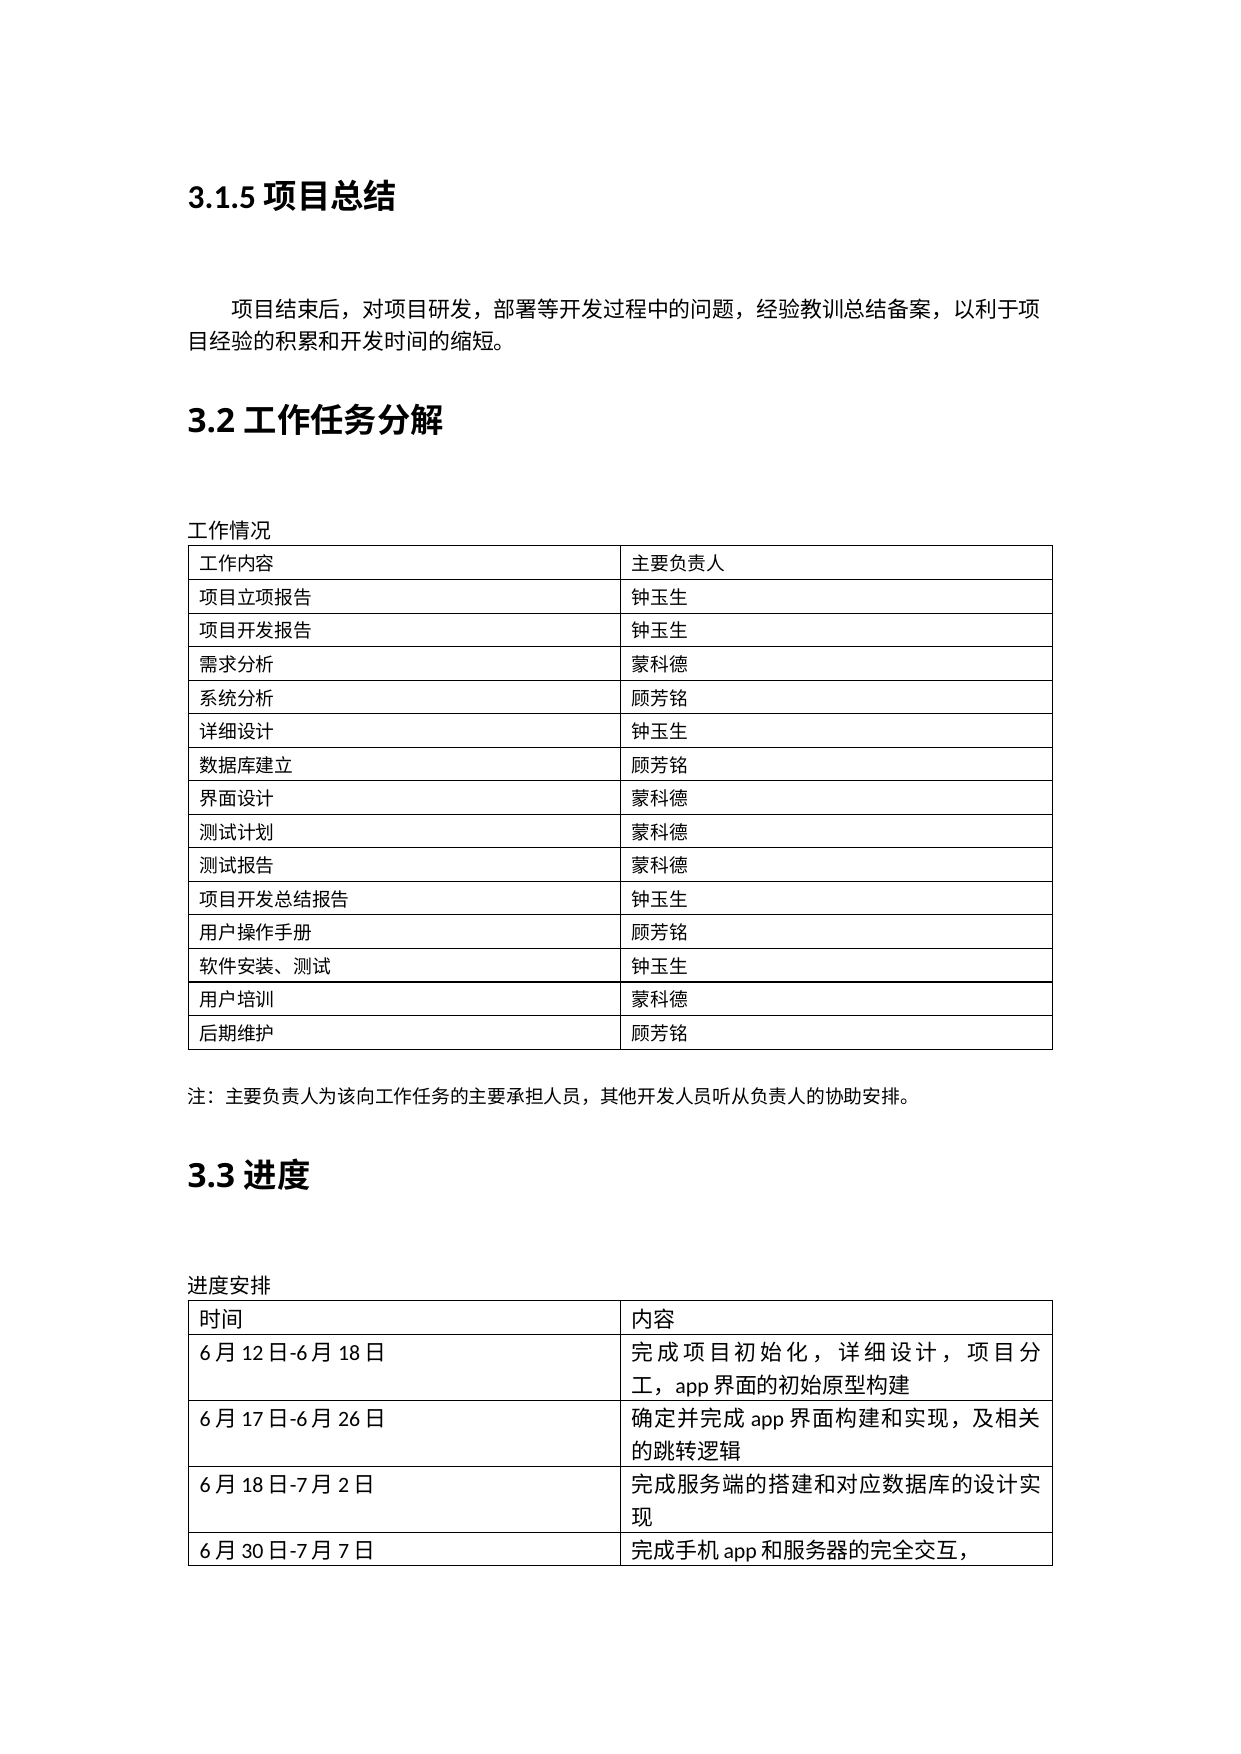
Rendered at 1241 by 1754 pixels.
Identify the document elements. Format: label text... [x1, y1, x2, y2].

table_cell 系统分析 [189, 681, 620, 713]
table_cell 蒙科德 [621, 983, 1052, 1015]
text 进度安排 [187, 1268, 1053, 1300]
table_cell 蒙科德 [621, 848, 1052, 881]
table_cell 钟玉生 [621, 949, 1052, 981]
table_cell 测试计划 [189, 815, 620, 847]
table_cell 顾芳铭 [621, 1016, 1052, 1048]
subtitle 3.2 工作任务分解 [187, 385, 1053, 450]
table_cell 顾芳铭 [621, 915, 1052, 948]
table_cell 测试报告 [189, 848, 620, 881]
table_cell 顾芳铭 [621, 681, 1052, 713]
subtitle 3.1.5 项目总结 [187, 162, 1053, 227]
table_cell 项目开发报告 [189, 614, 620, 646]
table_cell 界面设计 [189, 781, 620, 814]
text 工作情况 [187, 513, 1053, 545]
table_cell 顾芳铭 [621, 748, 1052, 780]
table_cell 钟玉生 [621, 714, 1052, 747]
table_cell 确定并完成app界面构建和实现，及相关的跳转逻辑 [621, 1401, 1052, 1466]
table_cell 蒙科德 [621, 647, 1052, 679]
table_cell 软件安装、测试 [189, 949, 620, 981]
table_header 时间 [189, 1301, 620, 1334]
table_cell 项目立项报告 [189, 580, 620, 612]
text 项目结束后，对项目研发，部署等开发过程中的问题，经验教训总结备案，以利于项目经验的积累和开发时间的缩短。 [187, 291, 1053, 356]
table_cell 6月30日-7月7日 [189, 1533, 620, 1565]
table_cell 6月18日-7月2日 [189, 1467, 620, 1532]
table_cell 6月12日-6月18日 [189, 1335, 620, 1400]
table_cell 需求分析 [189, 647, 620, 679]
table_cell 数据库建立 [189, 748, 620, 780]
text 注：主要负责人为该向工作任务的主要承担人员，其他开发人员听从负责人的协助安排。 [187, 1079, 1053, 1111]
table_cell 钟玉生 [621, 580, 1052, 612]
table_cell 钟玉生 [621, 614, 1052, 646]
table_cell 完成手机app和服务器的完全交互， [621, 1533, 1052, 1565]
table_cell 蒙科德 [621, 815, 1052, 847]
table_cell 蒙科德 [621, 781, 1052, 814]
subtitle 3.3 进度 [187, 1140, 1053, 1205]
table_cell 完成服务端的搭建和对应数据库的设计实现 [621, 1467, 1052, 1532]
table_cell 钟玉生 [621, 882, 1052, 914]
table_header 内容 [621, 1301, 1052, 1334]
table_cell 项目开发总结报告 [189, 882, 620, 914]
table_header 主要负责人 [621, 546, 1052, 579]
table_cell 6月17日-6月26日 [189, 1401, 620, 1466]
table_cell 详细设计 [189, 714, 620, 747]
table_cell 后期维护 [189, 1016, 620, 1048]
table_cell 用户操作手册 [189, 915, 620, 948]
table_cell 完成项目初始化，详细设计，项目分工，app界面的初始原型构建 [621, 1335, 1052, 1400]
table_header 工作内容 [189, 546, 620, 579]
table_cell 用户培训 [189, 983, 620, 1015]
